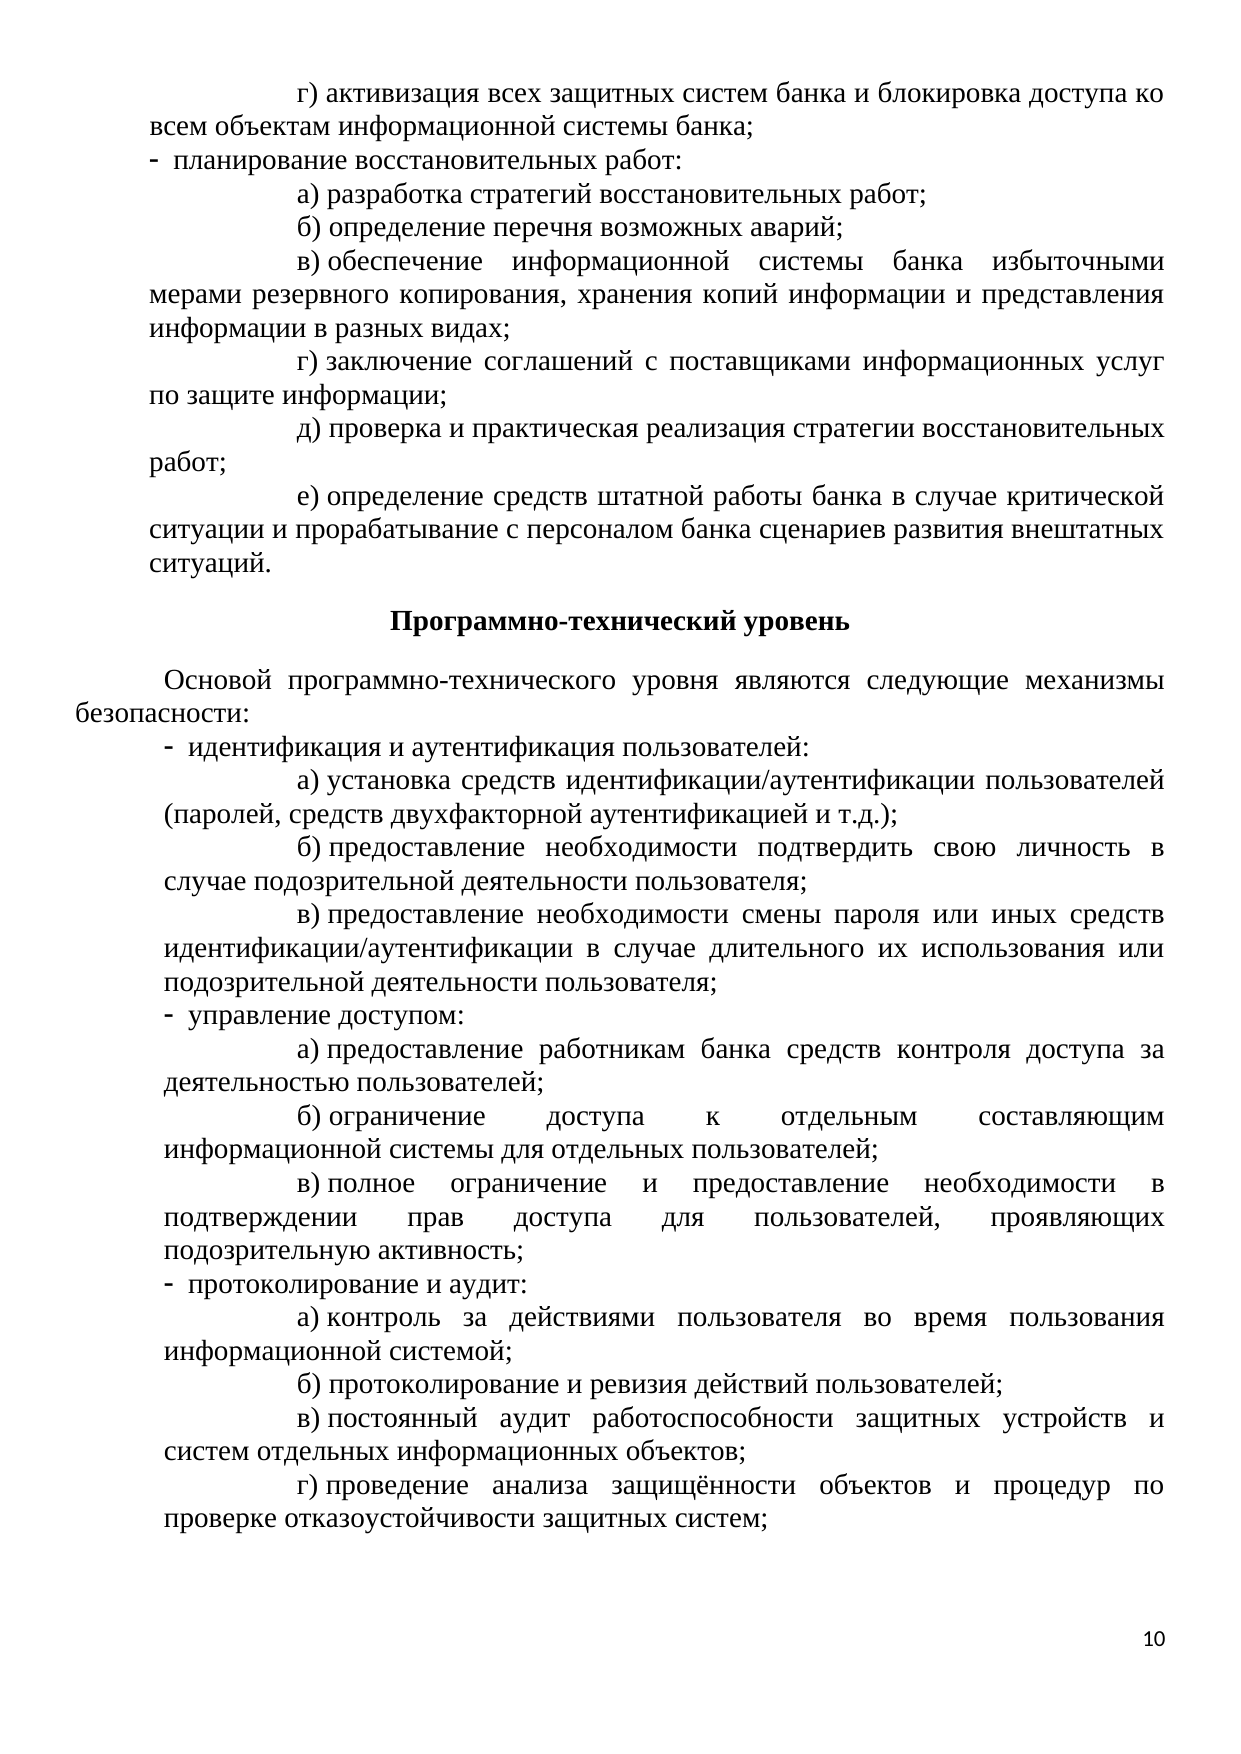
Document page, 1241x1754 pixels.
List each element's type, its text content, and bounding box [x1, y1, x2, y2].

list предоставление работникам банка средств контроля доступа за деятельностью пользователей; [164, 1031, 1165, 1098]
list предоставление необходимости смены пароля или иных средств идентификации/аутентификации в случае длительного их использования или подозрительной деятельности пользователя; [164, 897, 1165, 997]
list разработка стратегий восстановительных работ; [149, 176, 1165, 209]
list активизация всех защитных систем банка и блокировка доступа ко всем объектам информационной системы банка; [149, 75, 1165, 142]
text Программно-технический уровень [75, 603, 1165, 637]
list проверка и практическая реализация стратегии восстановительных работ; [149, 411, 1165, 478]
list протоколирование и ревизия действий пользователей; [164, 1366, 1165, 1400]
list заключение соглашений с поставщиками информационных услуг по защите информации; [149, 343, 1165, 411]
list определение средств штатной работы банка в случае критической ситуации и прорабатывание с персоналом банка сценариев развития внештатных ситуаций. [149, 478, 1165, 578]
list проведение анализа защищённости объектов и процедур по проверке отказоустойчивости защитных систем; [164, 1467, 1165, 1534]
list постоянный аудит работоспособности защитных устройств и систем отдельных информационных объектов; [164, 1400, 1165, 1467]
list полное ограничение и предоставление необходимости в подтверждении прав доступа для пользователей, проявляющих подозрительную активность; [164, 1165, 1165, 1266]
list ограничение доступа к отдельным составляющим информационной системы для отдельных пользователей; [164, 1098, 1165, 1165]
list протоколирование и аудит: [75, 1266, 1165, 1299]
list определение перечня возможных аварий; [149, 209, 1165, 243]
list управление доступом: [75, 997, 1165, 1031]
list планирование восстановительных работ: [75, 142, 1165, 176]
list контроль за действиями пользователя во время пользования информационной системой; [164, 1299, 1165, 1366]
list обеспечение информационной системы банка избыточными мерами резервного копирования, хранения копий информации и представления информации в разных видах; [149, 243, 1165, 343]
list идентификация и аутентификация пользователей: [75, 729, 1165, 762]
list предоставление необходимости подтвердить свою личность в случае подозрительной деятельности пользователя; [164, 829, 1165, 897]
list установка средств идентификации/аутентификации пользователей (паролей, средств двухфакторной аутентификацией и т.д.); [164, 762, 1165, 829]
text Основой программно-технического уровня являются следующие механизмы безопасности: [75, 662, 1165, 729]
